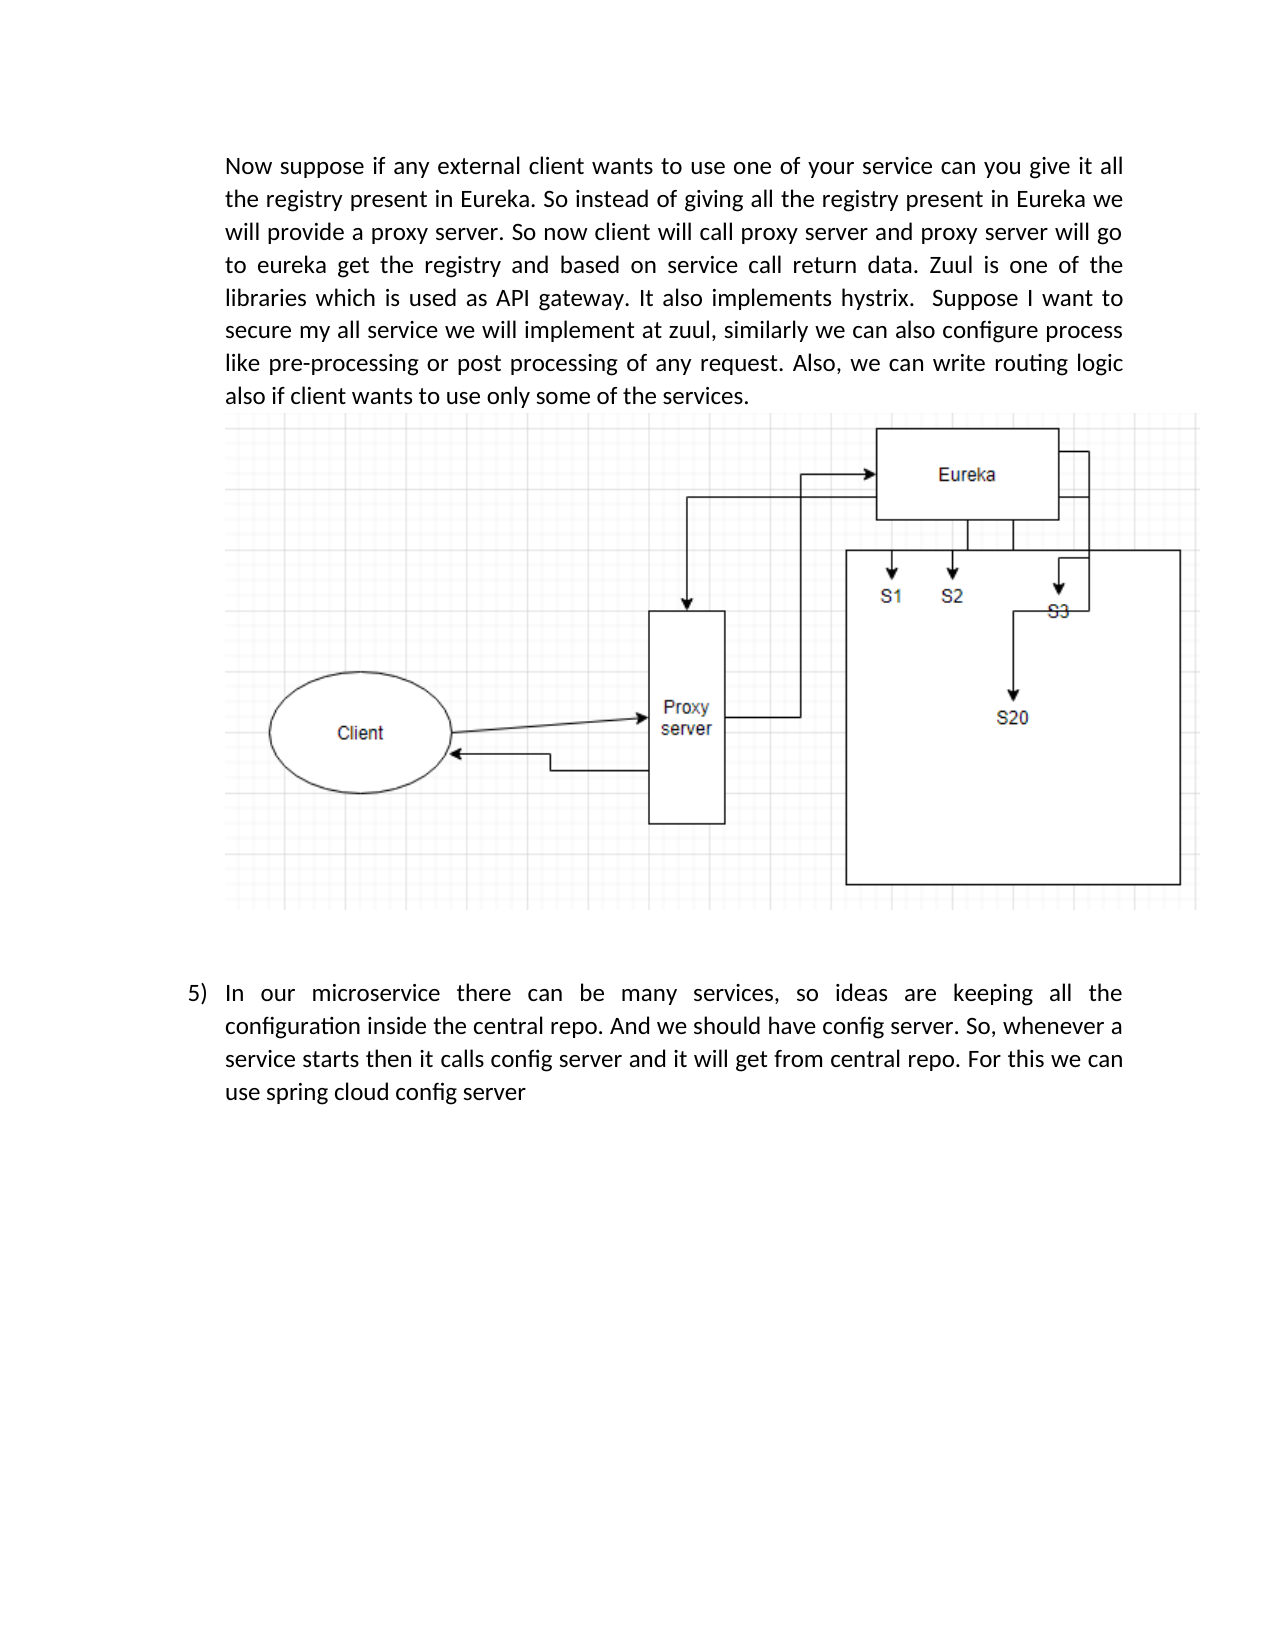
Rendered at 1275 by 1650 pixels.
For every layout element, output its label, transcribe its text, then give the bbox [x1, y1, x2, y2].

picture [225, 413, 1200, 910]
list In our microservice there can be many services, so ideas are keeping all the configuration inside the central repo. And we should have config server. So, whenever a service starts then it calls config server and it will get from central repo. For this we can use spring cloud config server [187, 977, 1125, 1106]
list Now suppose if any external client wants to use one of your service can you give it all the registry present in Eureka. So instead of giving all the registry present in Eureka we will provide a proxy server. So now client will call proxy server and proxy server will go to eureka get the registry and based on service call return data. Zuul is one of the libraries which is used as API gateway. It also implements hystrix. Suppose I want to secure my all service we will implement at zuul, similarly we can also configure process like pre-processing or post processing of any request. Also, we can write routing logic also if client wants to use only some of the services. [225, 150, 1125, 411]
